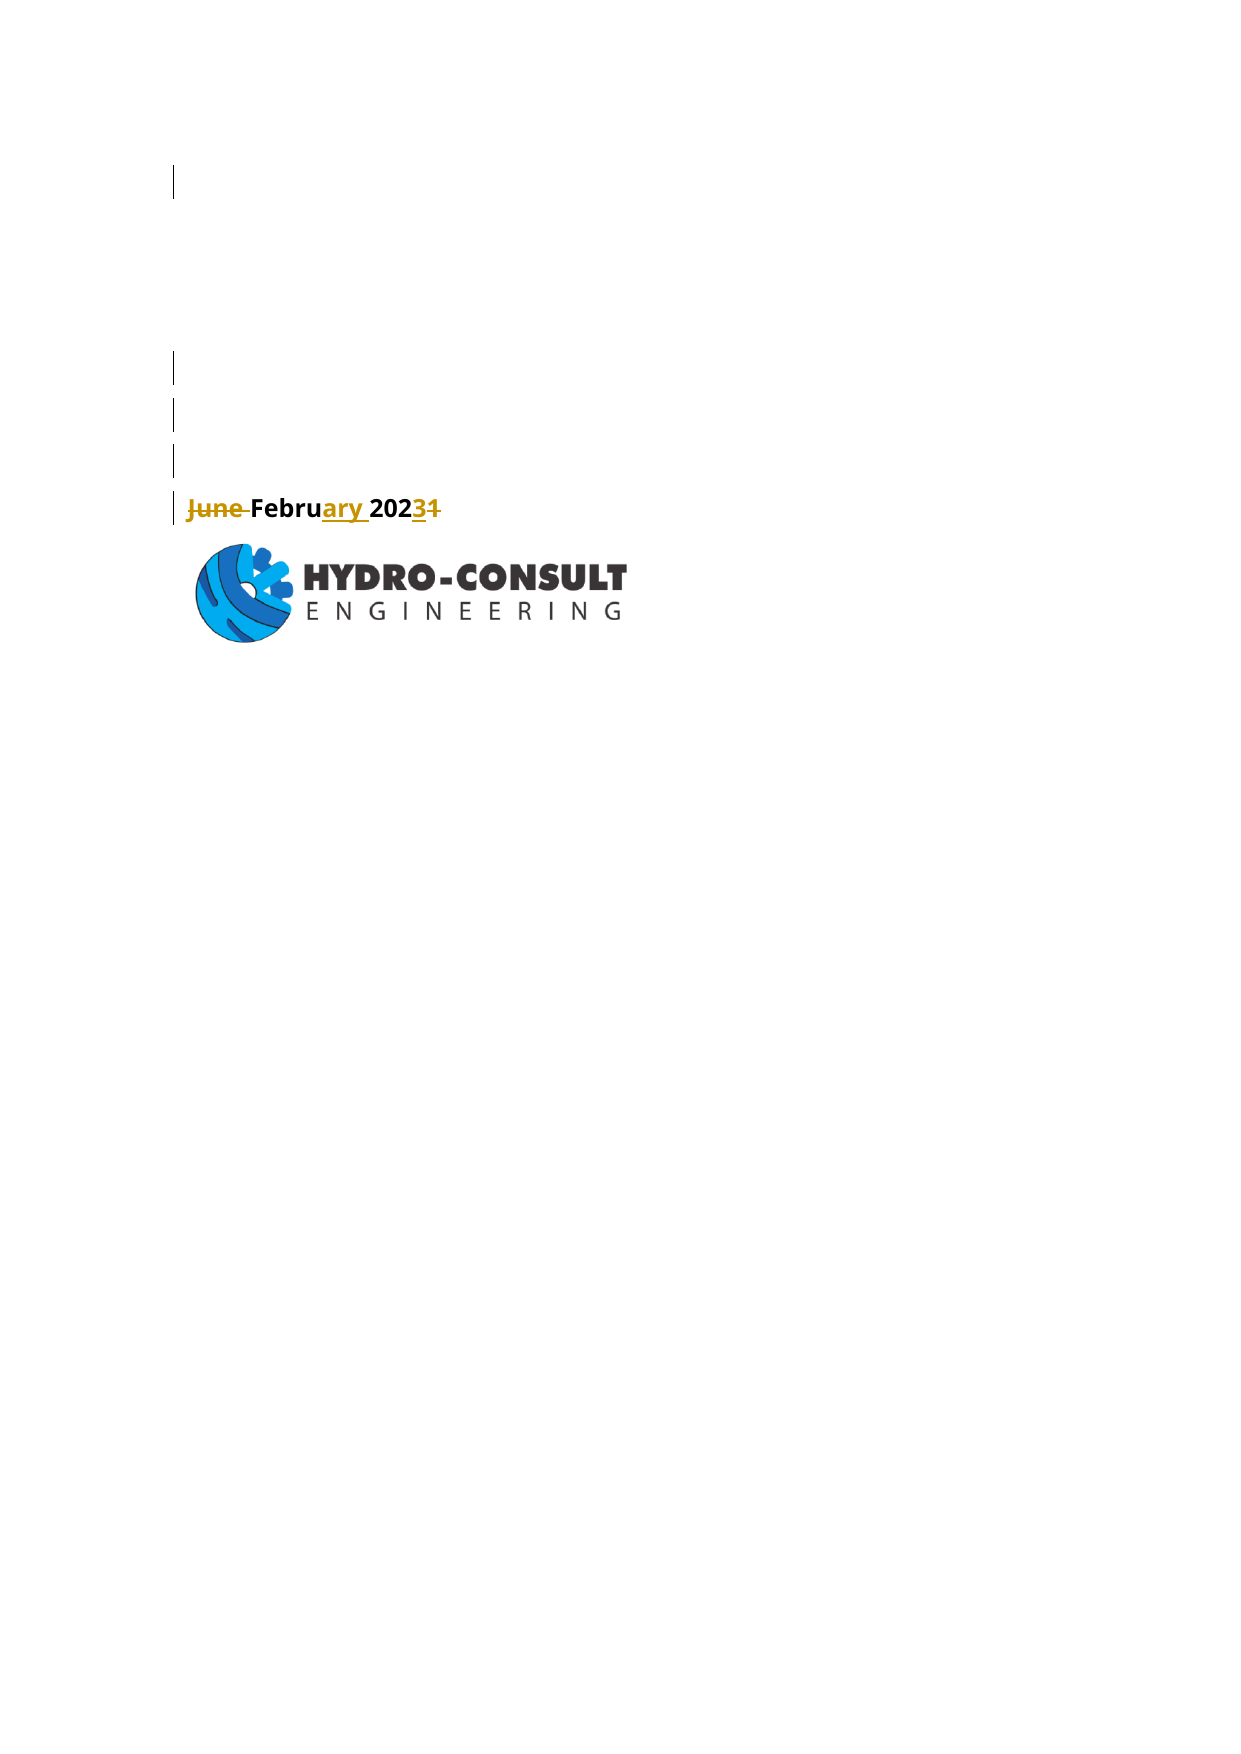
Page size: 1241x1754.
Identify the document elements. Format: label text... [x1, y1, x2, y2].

picture [189, 541, 635, 647]
table_header [188, 538, 1128, 653]
text Febru202 [187, 491, 1128, 525]
